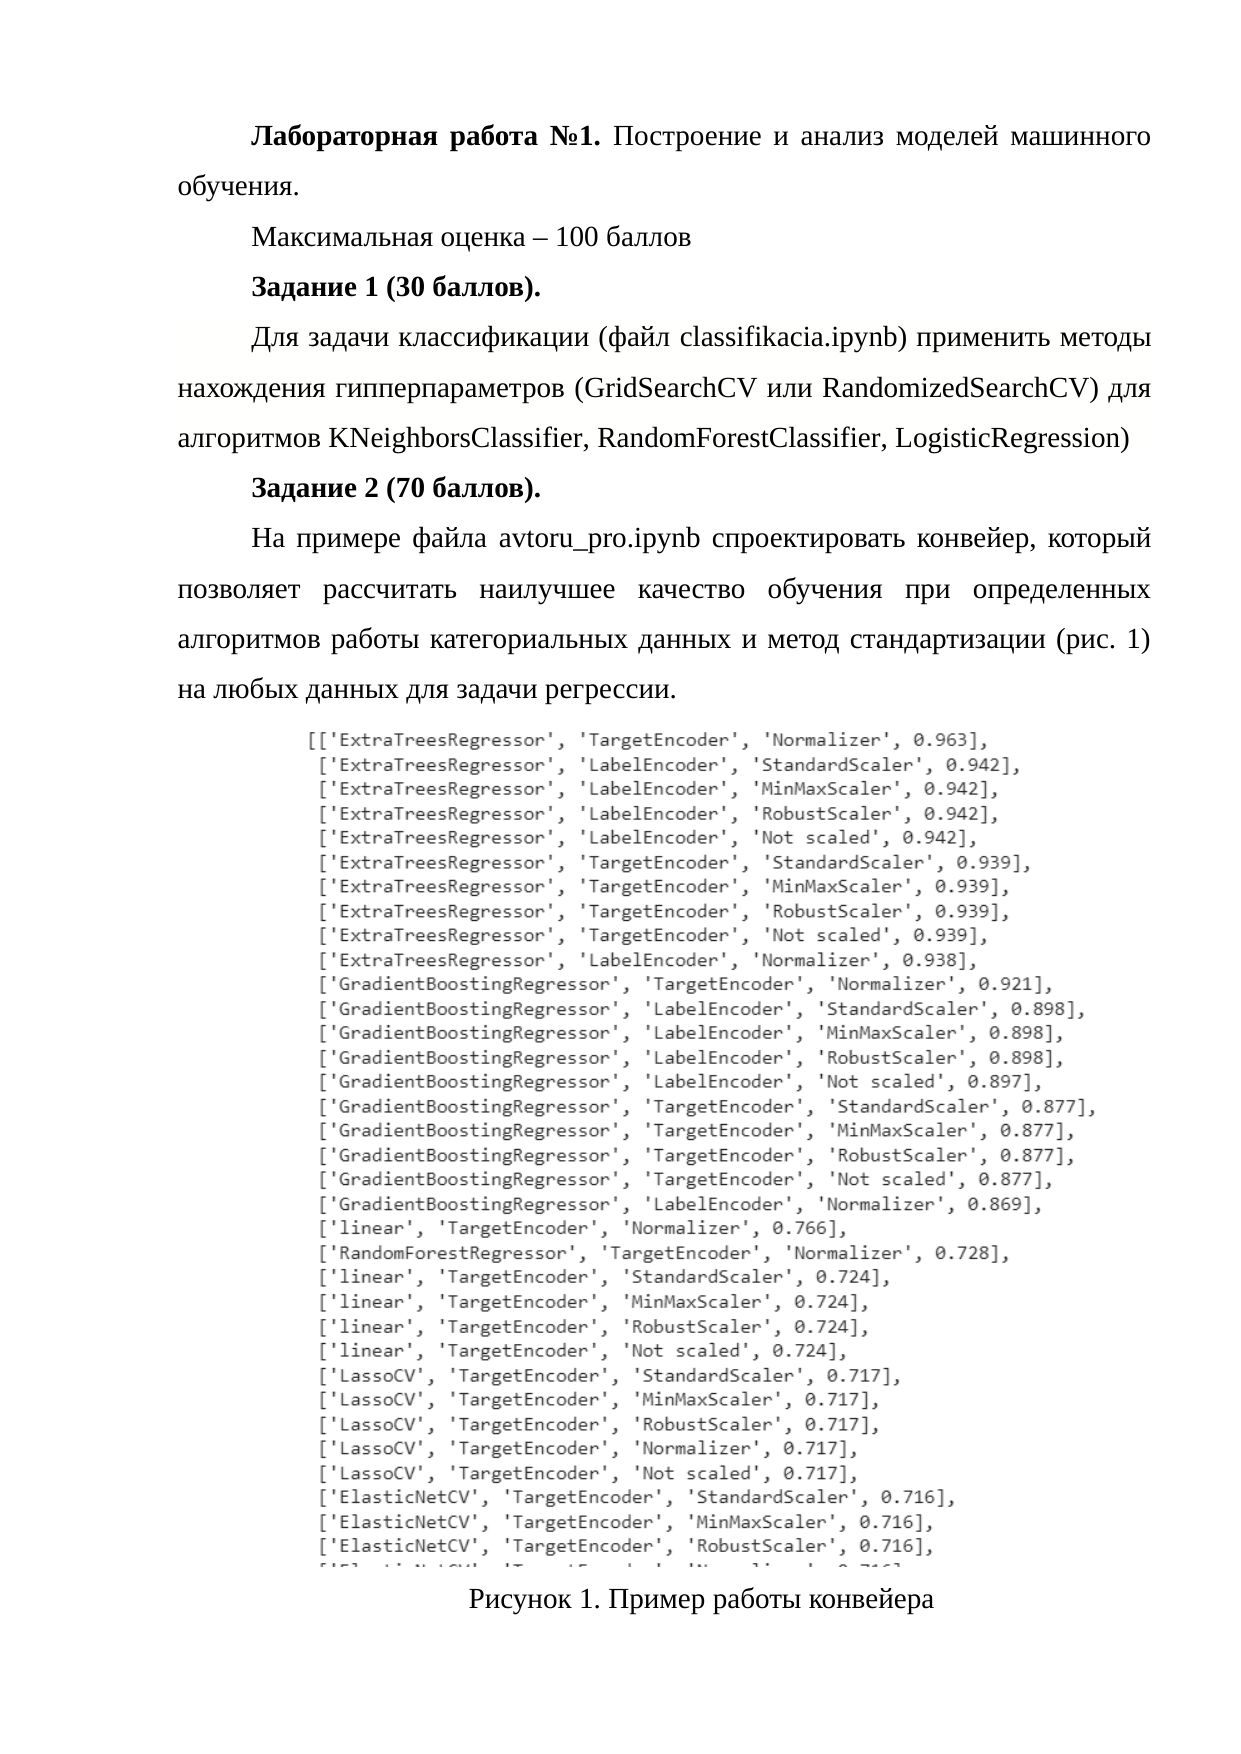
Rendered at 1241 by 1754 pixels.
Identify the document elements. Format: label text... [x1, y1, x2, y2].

text На примере файла avtoru_pro.ipynb спроектировать конвейер, который позволяет рассчитать наилучшее качество обучения при определенных алгоритмов работы категориальных данных и метод стандартизации (рис. 1) на любых данных для задачи регрессии. [177, 521, 1152, 705]
text Максимальная оценка – 100 баллов [177, 219, 1152, 252]
text Лабораторная работа №1. Построение и анализ моделей машинного обучения. [177, 118, 1152, 202]
text Задание 2 (70 баллов). [177, 470, 1152, 504]
text Для задачи классификации (файл classifikacia.ipynb) применить методы нахождения гипперпараметров (GridSearchCV или RandomizedSearchCV) для алгоритмов KNeighborsClassifier, RandomForestClassifier, LogisticRegression) [177, 319, 1152, 453]
text Задание 1 (30 баллов). [177, 269, 1152, 303]
text Рисунок 1. Пример работы конвейера [177, 1581, 1152, 1614]
picture [298, 721, 1105, 1567]
